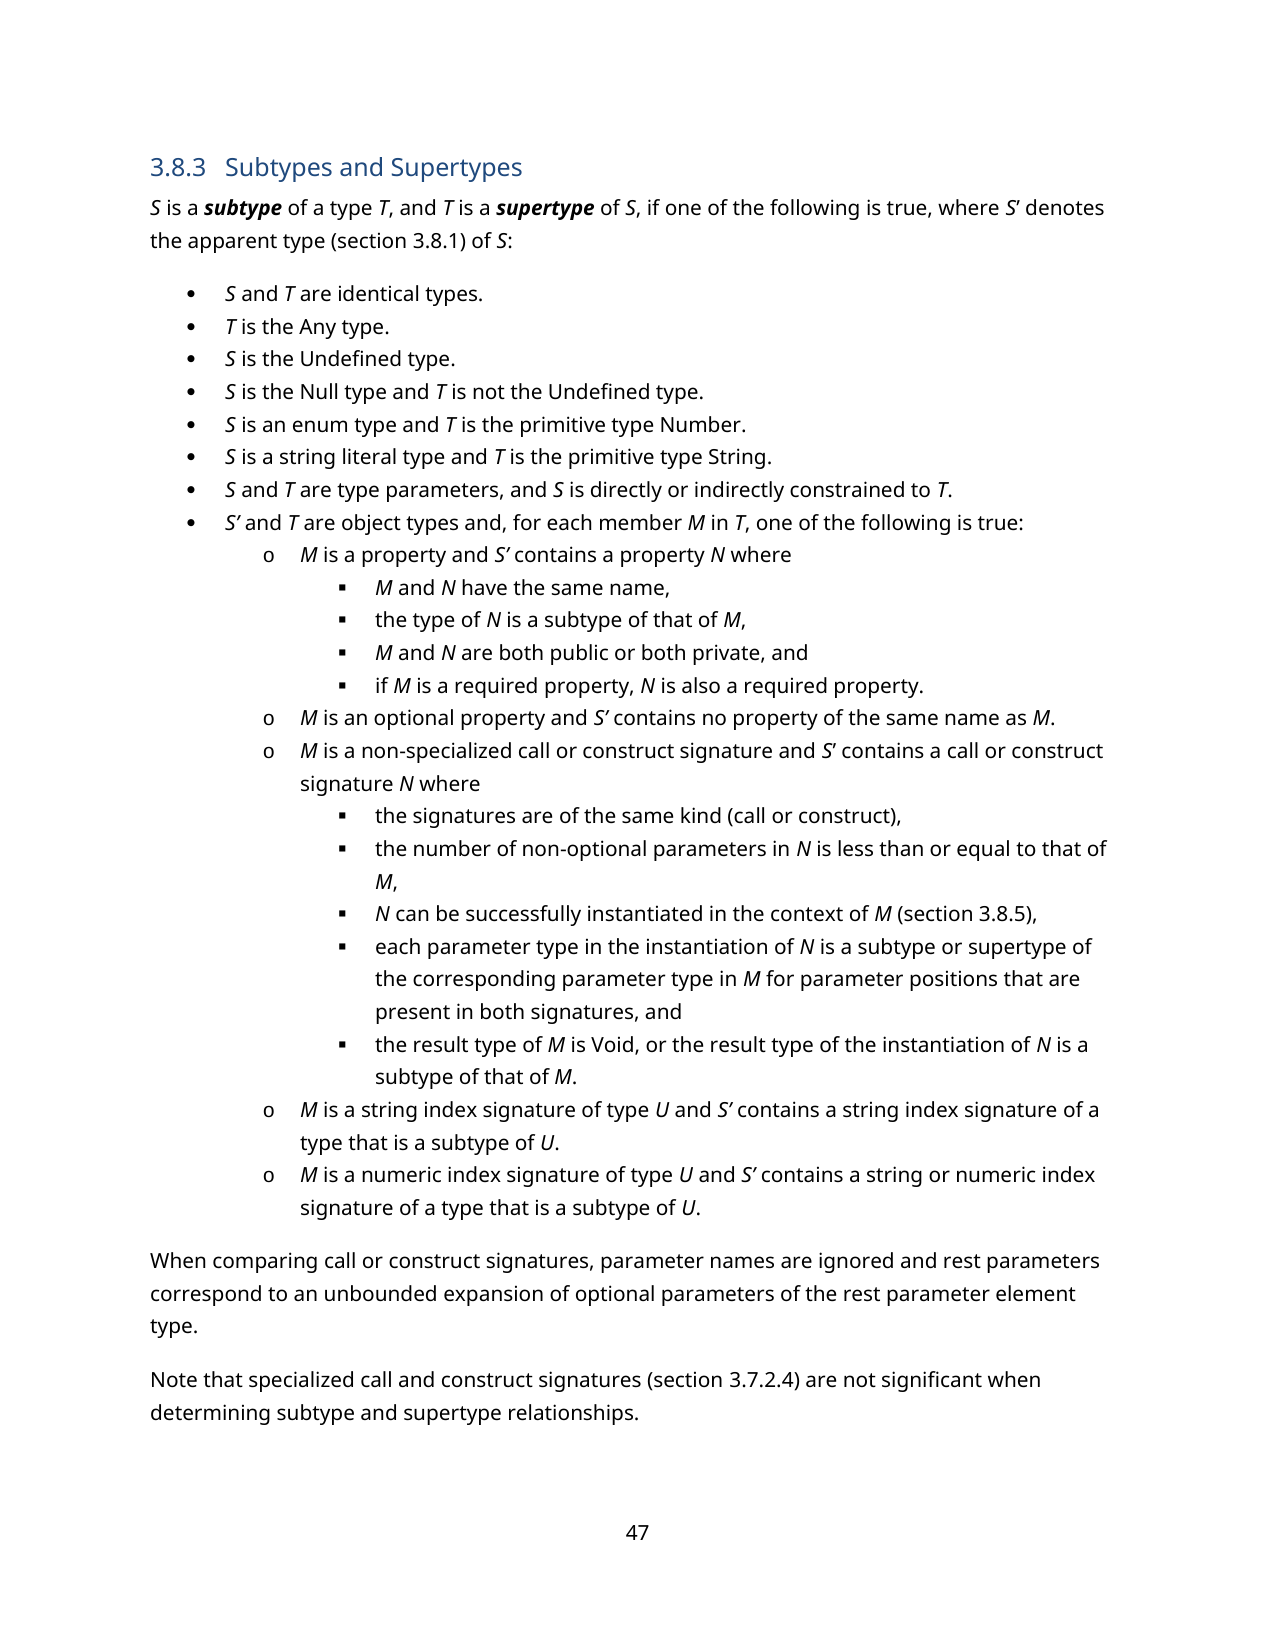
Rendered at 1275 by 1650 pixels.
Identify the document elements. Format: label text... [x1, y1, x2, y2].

subtitle Subtypes and Supertypes [150, 150, 1125, 184]
list S is a string literal type and T is the primitive type String. [187, 442, 1125, 471]
list the type of N is a subtype of that of M, [337, 606, 1125, 634]
list the signatures are of the same kind (call or construct), [337, 802, 1125, 830]
list S’ and T are object types and, for each member M in T, one of the following is true: [187, 508, 1125, 536]
list S is the Undefined type. [187, 344, 1125, 373]
list M is a non-specialized call or construct signature and S’ contains a call or construct signature N where [262, 736, 1125, 797]
list S and T are type parameters, and S is directly or indirectly constrained to T. [187, 475, 1125, 503]
list S is the Null type and T is not the Undefined type. [187, 377, 1125, 406]
text Note that specialized call and construct signatures (section 3.7.2.4) are not significant when determining subtype and supertype relationships. [150, 1365, 1125, 1426]
list M is a property and S’ contains a property N where [262, 540, 1125, 569]
list M is a numeric index signature of type U and S’ contains a string or numeric index signature of a type that is a subtype of U. [262, 1160, 1125, 1221]
text When comparing call or construct signatures, parameter names are ignored and rest parameters correspond to an unbounded expansion of optional parameters of the rest parameter element type. [150, 1246, 1125, 1340]
list M is an optional property and S’ contains no property of the same name as M. [262, 703, 1125, 732]
list M and N have the same name, [337, 573, 1125, 601]
list M and N are both public or both private, and [337, 638, 1125, 667]
list the result type of M is Void, or the result type of the instantiation of N is a subtype of that of M. [337, 1030, 1125, 1091]
list if M is a required property, N is also a required property. [337, 671, 1125, 699]
list T is the Any type. [187, 312, 1125, 340]
list M is a string index signature of type U and S’ contains a string index signature of a type that is a subtype of U. [262, 1095, 1125, 1156]
list S is an enum type and T is the primitive type Number. [187, 410, 1125, 438]
text S is a subtype of a type T, and T is a supertype of S, if one of the following is true, where S’ denotes the apparent type (section 3.8.1) of S: [150, 193, 1125, 254]
list S and T are identical types. [187, 279, 1125, 308]
list each parameter type in the instantiation of N is a subtype or supertype of the corresponding parameter type in M for parameter positions that are present in both signatures, and [337, 932, 1125, 1026]
list the number of non-optional parameters in N is less than or equal to that of M, [337, 834, 1125, 895]
list N can be successfully instantiated in the context of M (section 3.8.5), [337, 899, 1125, 928]
